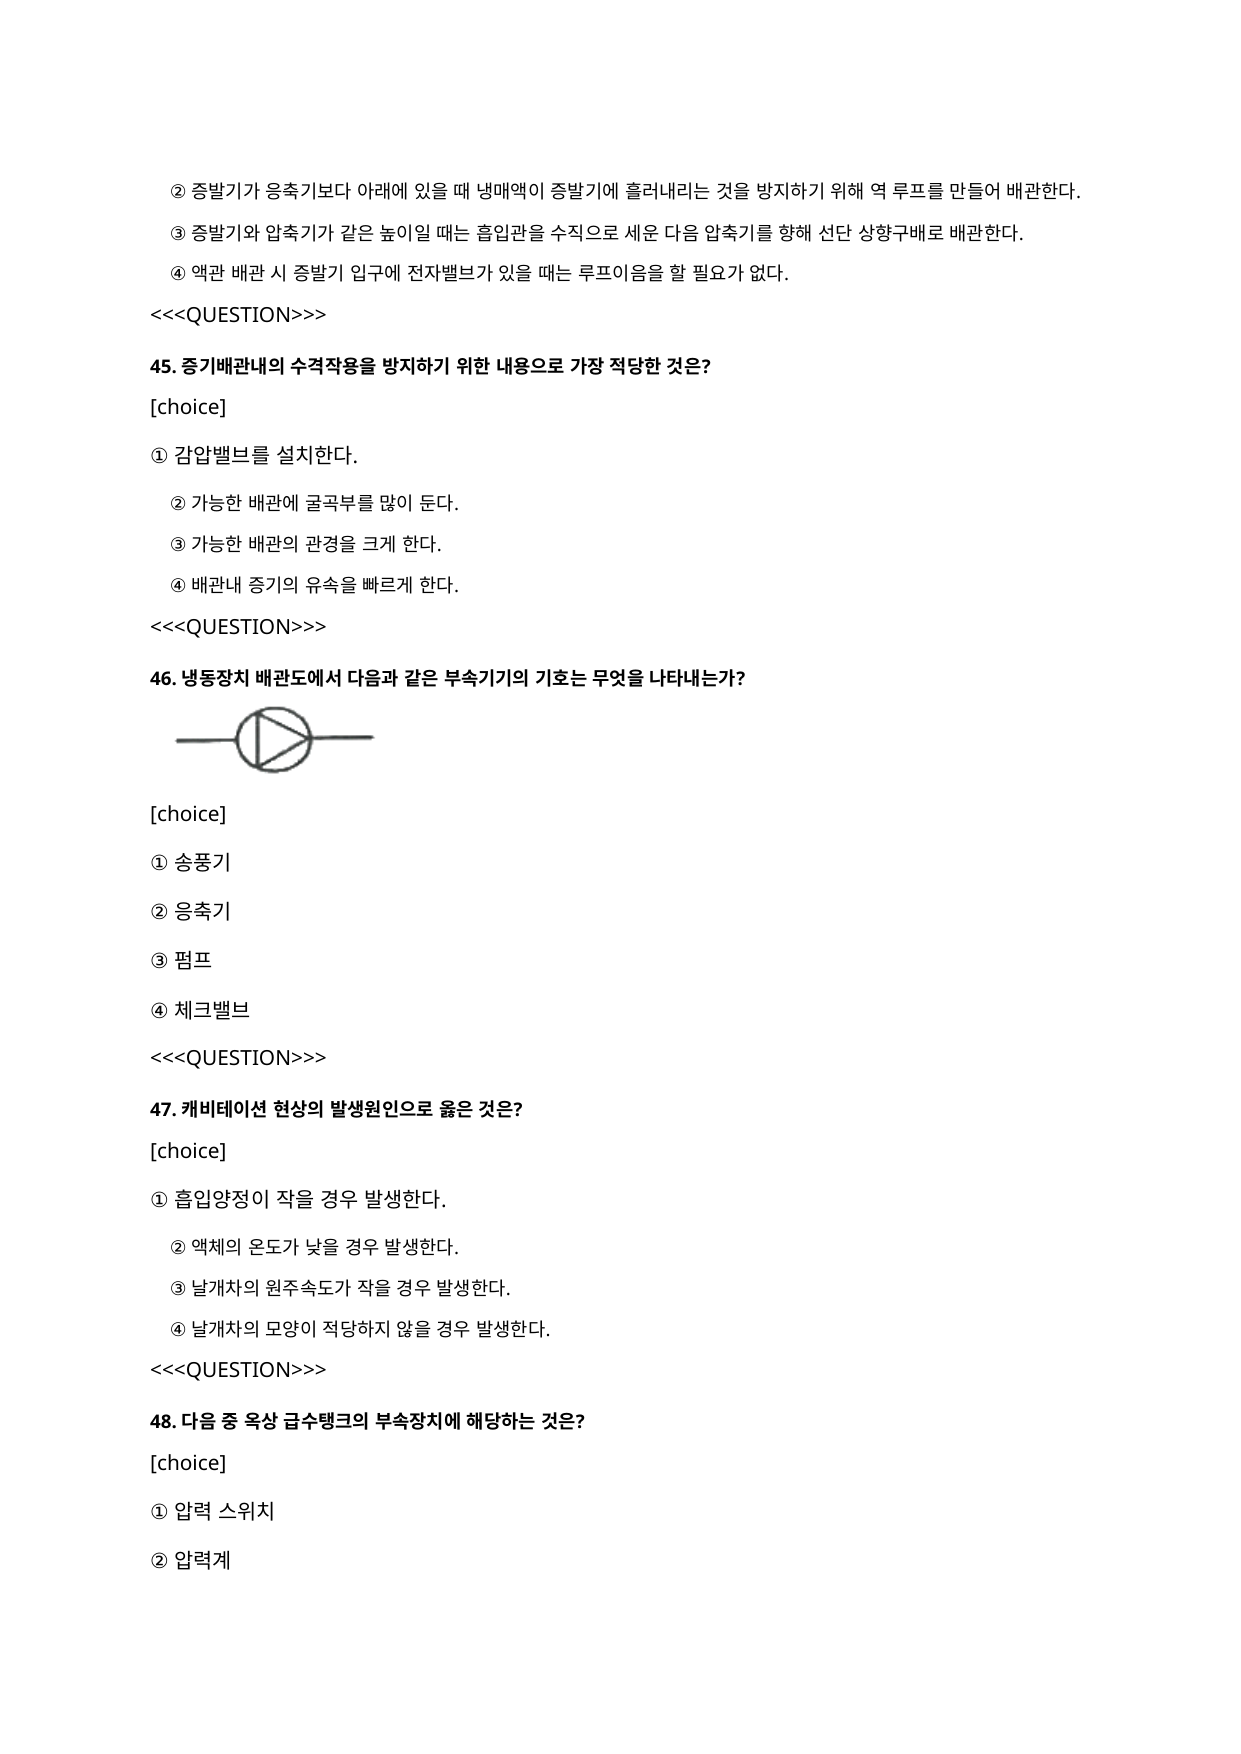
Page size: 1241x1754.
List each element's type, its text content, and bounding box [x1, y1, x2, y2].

text 45. 증기배관내의 수격작용을 방지하기 위한 내용으로 가장 적당한 것은? [150, 351, 1090, 379]
text ② 증발기가 응축기보다 아래에 있을 때 냉매액이 증발기에 흘러내리는 것을 방지하기 위해 역 루프를 만들어 배관한다. [150, 177, 1090, 204]
text ① 흡입양정이 작을 경우 발생한다. [150, 1183, 1090, 1213]
text ③ 가능한 배관의 관경을 크게 한다. [150, 530, 1090, 557]
text ④ 체크밸브 [150, 994, 1090, 1024]
text ① 송풍기 [150, 846, 1090, 876]
text ④ 날개차의 모양이 적당하지 않을 경우 발생한다. [150, 1314, 1090, 1342]
text 47. 캐비테이션 현상의 발생원인으로 옳은 것은? [150, 1095, 1090, 1122]
text ④ 배관내 증기의 유속을 빠르게 한다. [150, 571, 1090, 598]
text [choice] [150, 799, 1090, 827]
text <<<QUESTION>>> [150, 1355, 1090, 1384]
text ② 응축기 [150, 895, 1090, 926]
text [choice] [150, 1448, 1090, 1476]
text ② 액체의 온도가 낮을 경우 발생한다. [150, 1232, 1090, 1260]
text <<<QUESTION>>> [150, 1043, 1090, 1072]
text [choice] [150, 392, 1090, 421]
text ③ 날개차의 원주속도가 작을 경우 발생한다. [150, 1273, 1090, 1301]
text 48. 다음 중 옥상 급수탱크의 부속장치에 해당하는 것은? [150, 1407, 1090, 1434]
text <<<QUESTION>>> [150, 300, 1090, 328]
text 46. 냉동장치 배관도에서 다음과 같은 부속기기의 기호는 무엇을 나타내는가? [150, 663, 1090, 691]
text ① 압력 스위치 [150, 1495, 1090, 1525]
text <<<QUESTION>>> [150, 612, 1090, 640]
picture [169, 704, 383, 780]
text ③ 펌프 [150, 945, 1090, 975]
text ① 감압밸브를 설치한다. [150, 440, 1090, 470]
text ② 압력계 [150, 1544, 1090, 1575]
text ② 가능한 배관에 굴곡부를 많이 둔다. [150, 489, 1090, 516]
text ③ 증발기와 압축기가 같은 높이일 때는 흡입관을 수직으로 세운 다음 압축기를 향해 선단 상향구배로 배관한다. [150, 218, 1090, 245]
text [choice] [150, 1136, 1090, 1164]
text ④ 액관 배관 시 증발기 입구에 전자밸브가 있을 때는 루프이음을 할 필요가 없다. [150, 259, 1090, 286]
